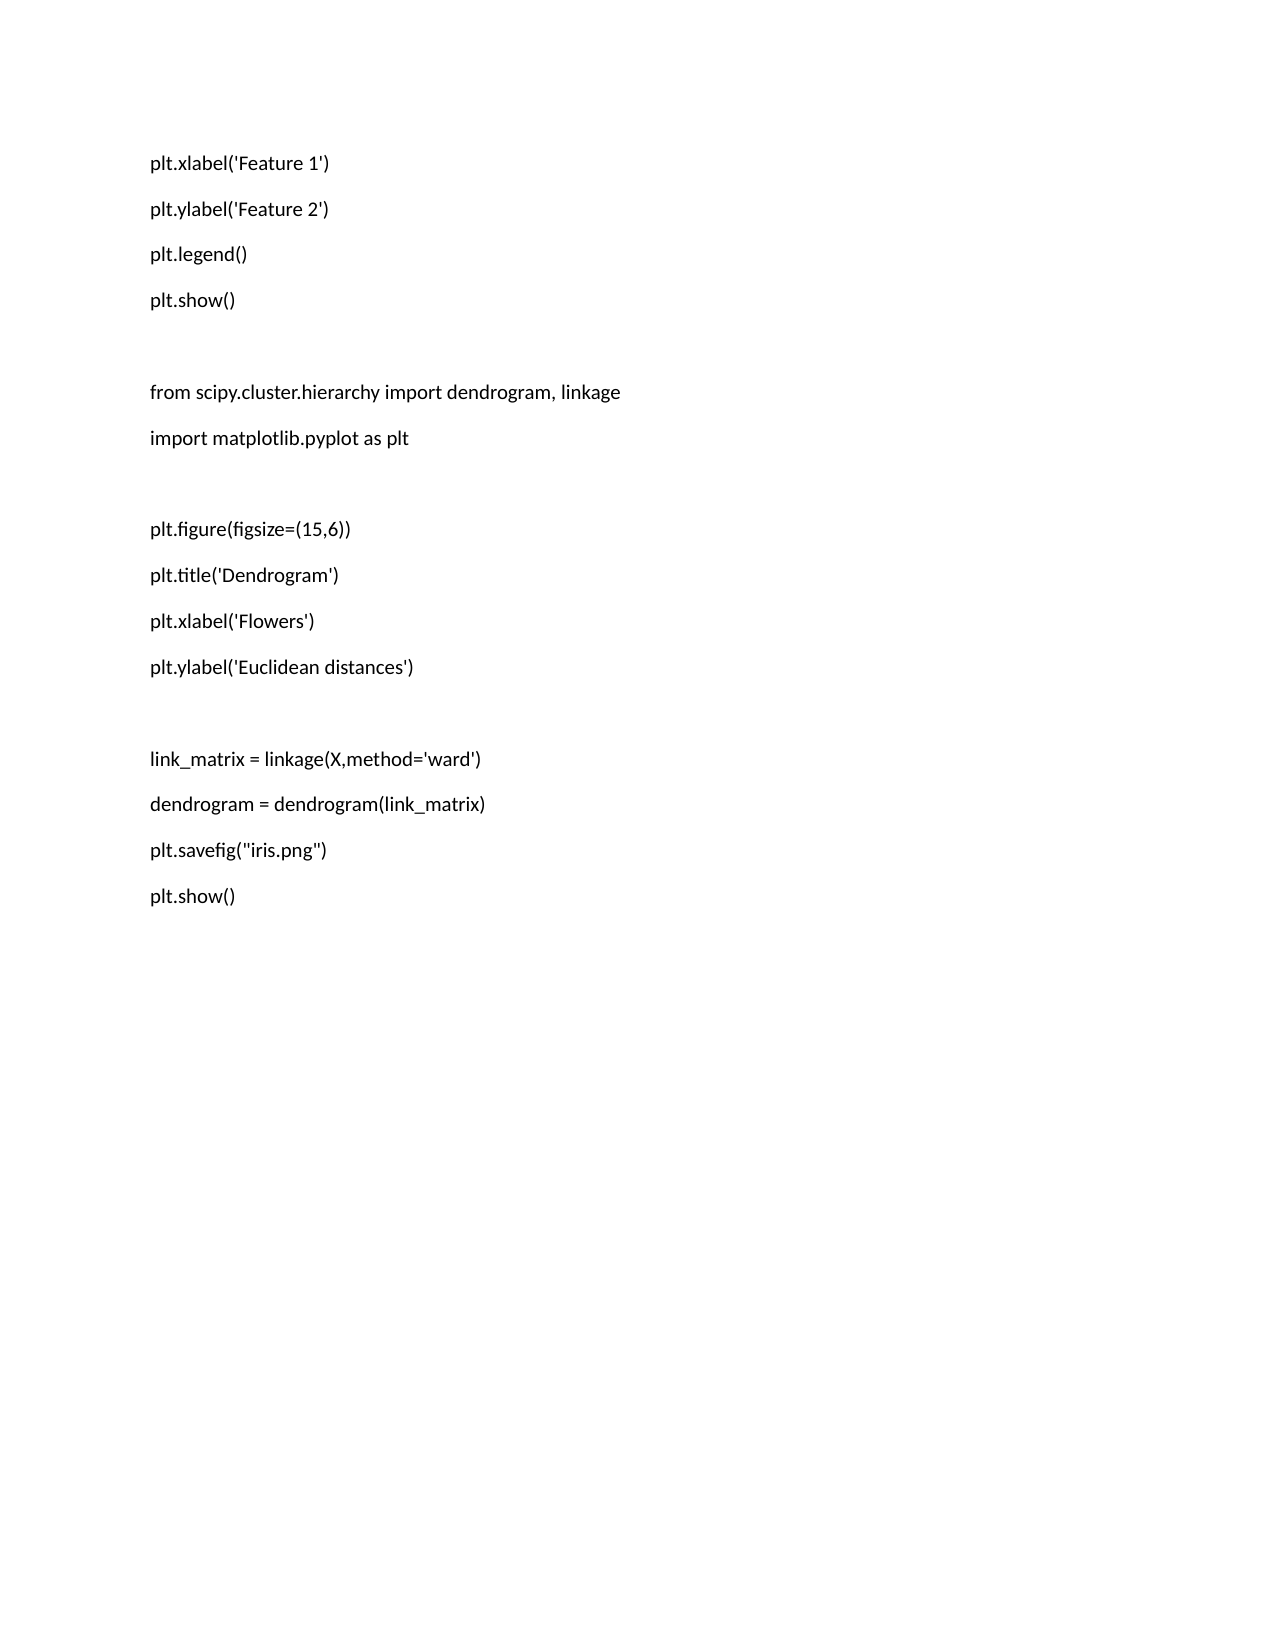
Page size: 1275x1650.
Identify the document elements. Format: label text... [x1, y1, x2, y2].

text plt.figure(figsize=(15,6)) [150, 517, 1125, 542]
text plt.ylabel('Feature 2') [150, 196, 1125, 221]
text link_matrix = linkage(X,method='ward') [150, 746, 1125, 771]
text import matplotlib.pyplot as plt [150, 425, 1125, 450]
text plt.xlabel('Feature 1') [150, 150, 1125, 175]
text dendrogram = dendrogram(link_matrix) [150, 792, 1125, 817]
text plt.ylabel('Euclidean distances') [150, 654, 1125, 679]
text plt.title('Dendrogram') [150, 562, 1125, 588]
text plt.show() [150, 883, 1125, 909]
text plt.savefig("iris.png") [150, 837, 1125, 863]
text plt.legend() [150, 242, 1125, 267]
text from scipy.cluster.hierarchy import dendrogram, linkage [150, 379, 1125, 404]
text plt.xlabel('Flowers') [150, 608, 1125, 634]
text plt.show() [150, 287, 1125, 313]
